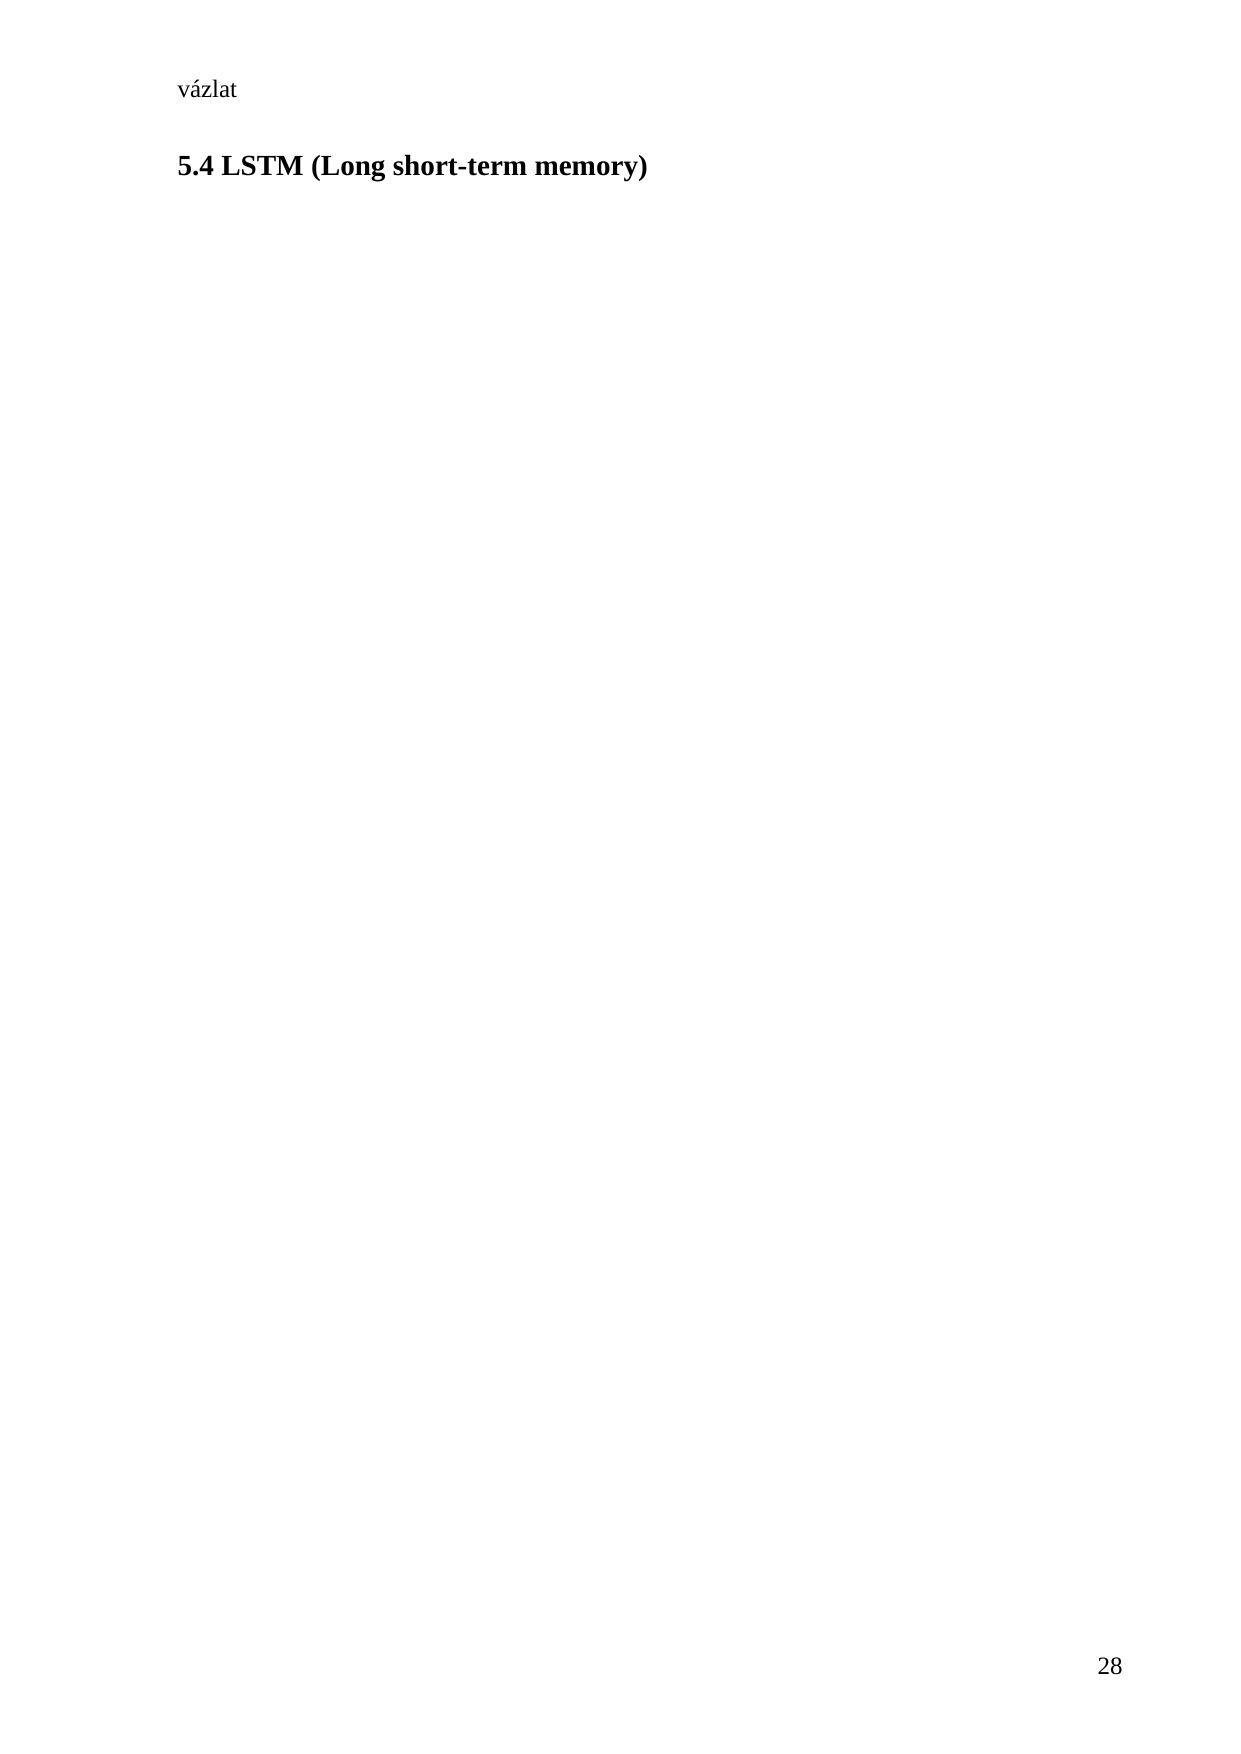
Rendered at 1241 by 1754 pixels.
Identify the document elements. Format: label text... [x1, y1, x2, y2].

subtitle 5.4 LSTM (Long short-term memory) [177, 148, 1122, 181]
